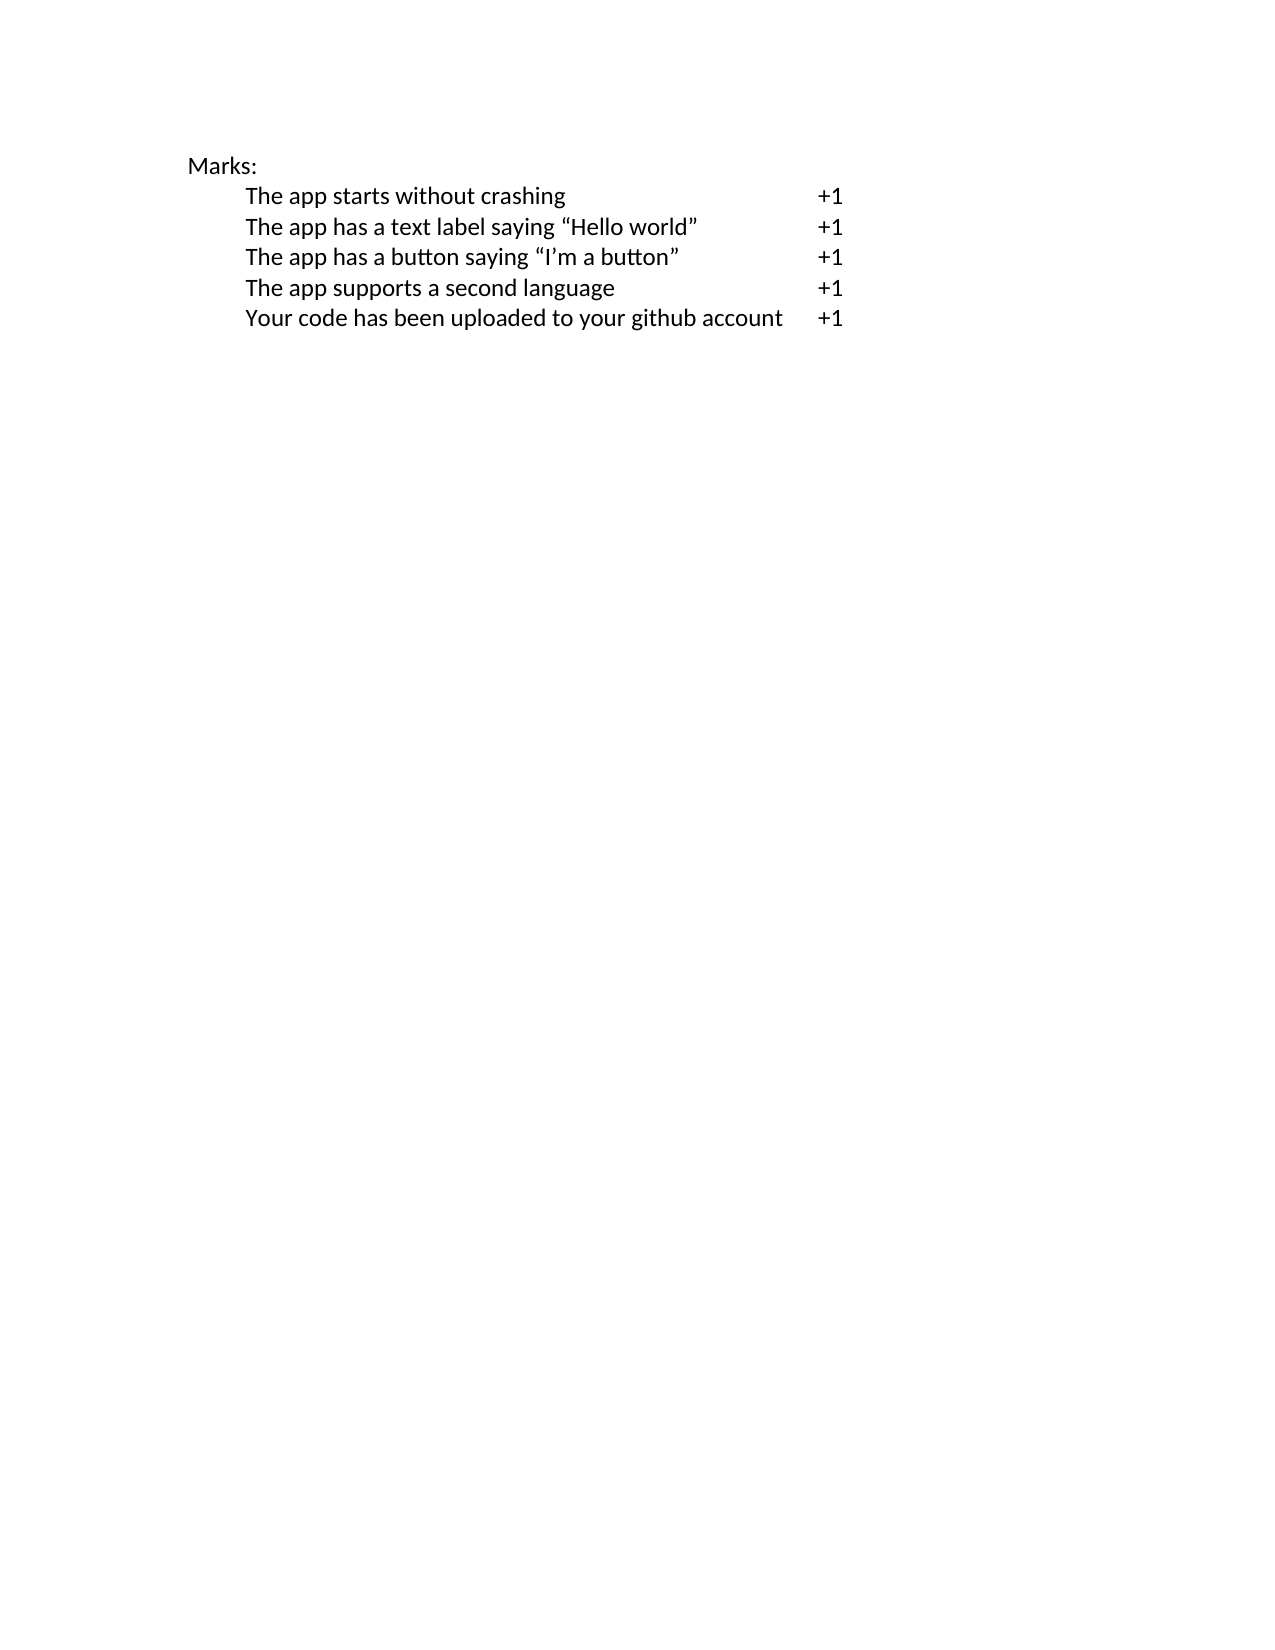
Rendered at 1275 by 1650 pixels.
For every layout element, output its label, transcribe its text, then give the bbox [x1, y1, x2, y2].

text Your code has been uploaded to your github account +1 [150, 303, 1125, 333]
text Marks: [187, 150, 1125, 181]
text The app supports a second language +1 [150, 272, 1125, 303]
text The app has a button saying “I’m a button” +1 [150, 242, 1125, 272]
text The app has a text label saying “Hello world” +1 [150, 211, 1125, 242]
text The app starts without crashing +1 [187, 181, 1125, 211]
